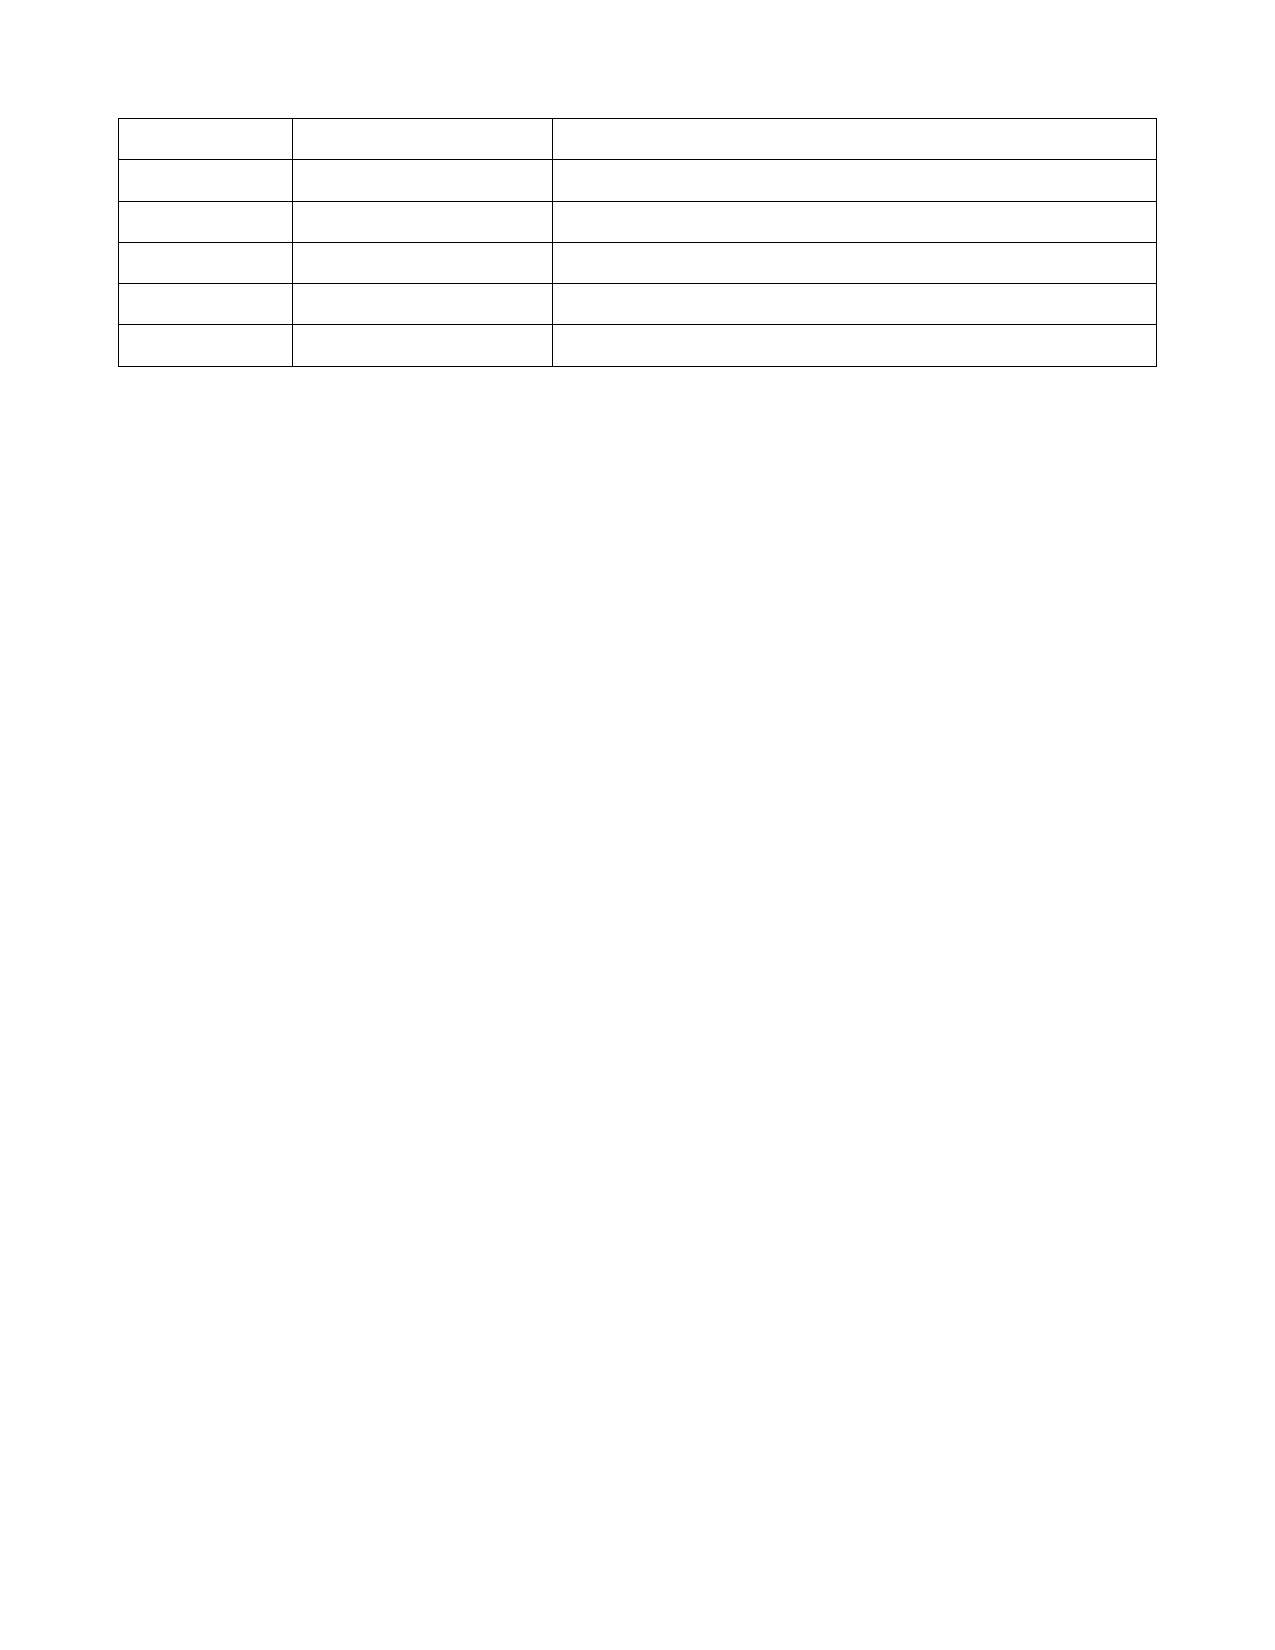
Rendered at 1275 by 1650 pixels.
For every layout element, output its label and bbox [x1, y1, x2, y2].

table_cell [293, 119, 552, 159]
table_cell [119, 119, 292, 159]
table_cell [553, 325, 1156, 366]
table_cell [119, 325, 292, 366]
table_cell [553, 160, 1156, 201]
table_cell [553, 243, 1156, 283]
table_cell [553, 119, 1156, 159]
table_cell [293, 202, 552, 242]
table_cell [293, 160, 552, 201]
table_cell [119, 160, 292, 201]
table_cell [553, 202, 1156, 242]
table_cell [293, 243, 552, 283]
table_cell [293, 284, 552, 324]
table_cell [553, 284, 1156, 324]
table_cell [293, 325, 552, 366]
table_cell [119, 243, 292, 283]
table_cell [119, 284, 292, 324]
table_cell [119, 202, 292, 242]
